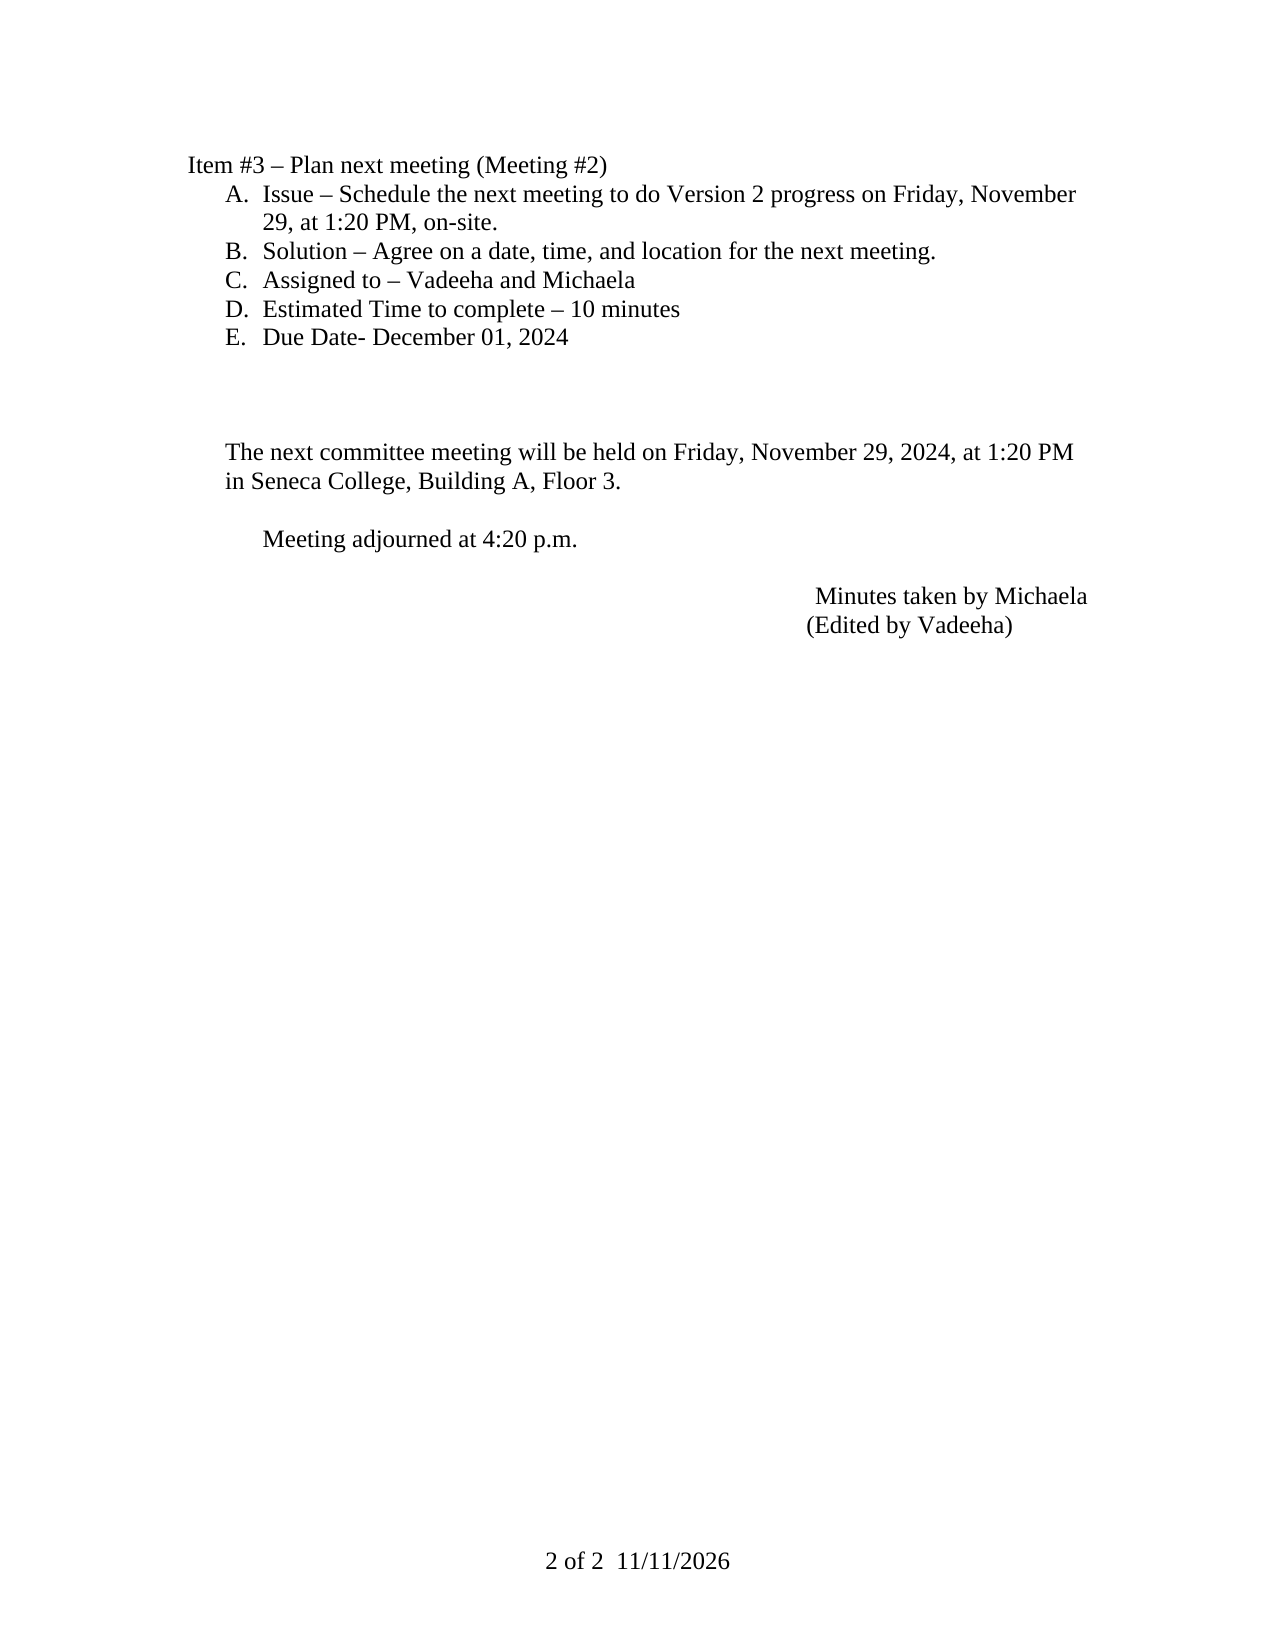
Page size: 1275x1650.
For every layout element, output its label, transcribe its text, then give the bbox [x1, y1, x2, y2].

text Minutes taken by Michaela [187, 581, 1087, 610]
list Due Date- December 01, 2024 [225, 322, 1087, 351]
text Meeting adjourned at 4:20 p.m. [262, 524, 1087, 552]
list Assigned to – Vadeeha and Michaela [225, 265, 1087, 294]
text Item #3 – Plan next meeting (Meeting #2) [187, 150, 1087, 179]
list Estimated Time to complete – 10 minutes [225, 294, 1087, 322]
list Solution – Agree on a date, time, and location for the next meeting. [225, 236, 1087, 265]
text (Edited by Vadeeha) [637, 610, 1087, 639]
list Issue – Schedule the next meeting to do Version 2 progress on Friday, November 29, at 1:20 PM, on-site. [225, 179, 1087, 236]
text The next committee meeting will be held on Friday, November 29, 2024, at 1:20 PM in Seneca College, Building A, Floor 3. [225, 437, 1087, 495]
